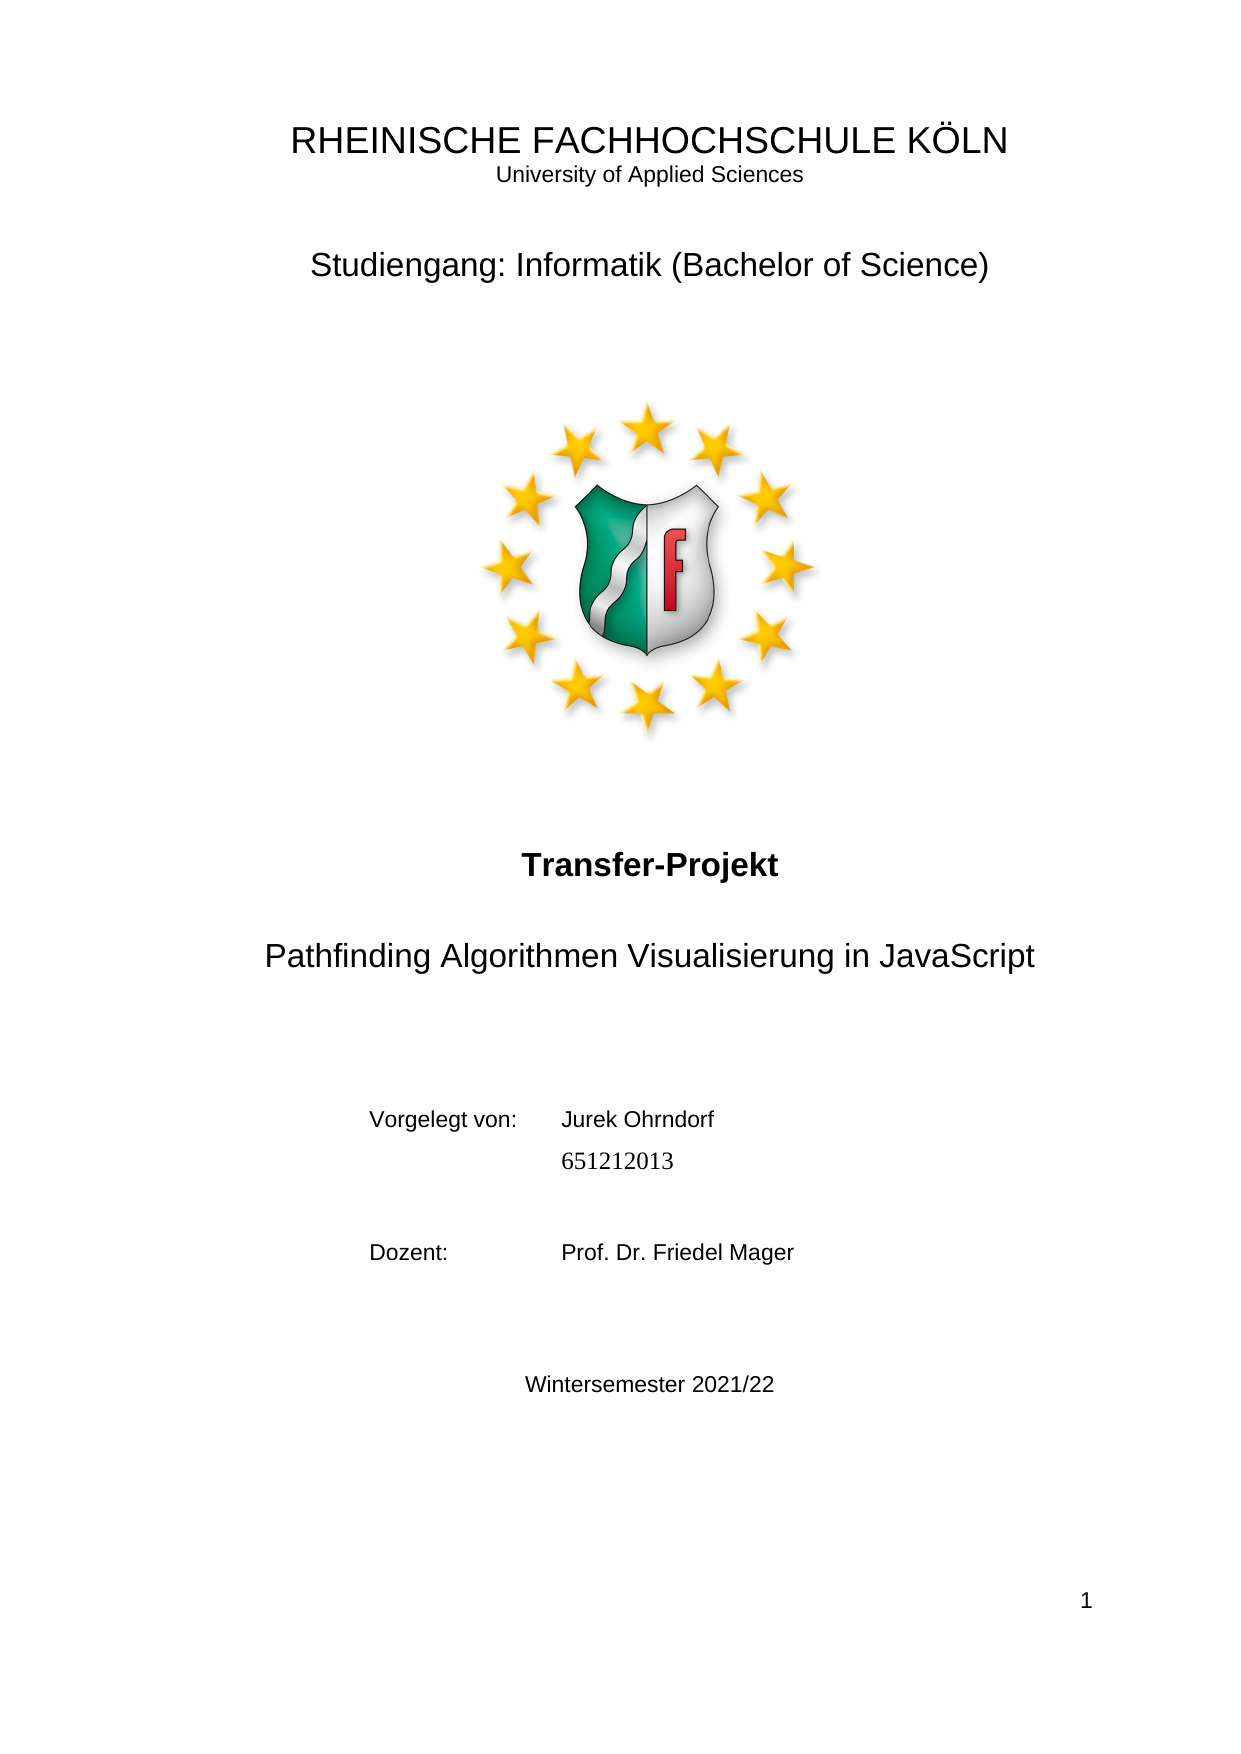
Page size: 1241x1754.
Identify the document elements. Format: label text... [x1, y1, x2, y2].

text Studiengang: Informatik (Bachelor of Science) [207, 207, 1092, 284]
text Pathfinding Algorithmen Visualisierung in JavaScript [192, 936, 1107, 974]
text 651212013 [207, 1146, 1092, 1174]
text Wintersemester 2021/22 [207, 1371, 1092, 1397]
text University of Applied Sciences [207, 161, 1092, 188]
text Dozent: Prof. Dr. Friedel Mager [334, 1239, 1092, 1266]
text Vorgelegt von: Jurek Ohrndorf [207, 1106, 1092, 1133]
text RHEINISCHE FACHHOCHSCHULE KÖLN [207, 118, 1092, 161]
picture [473, 395, 826, 747]
text Transfer-Projekt [207, 845, 1092, 883]
